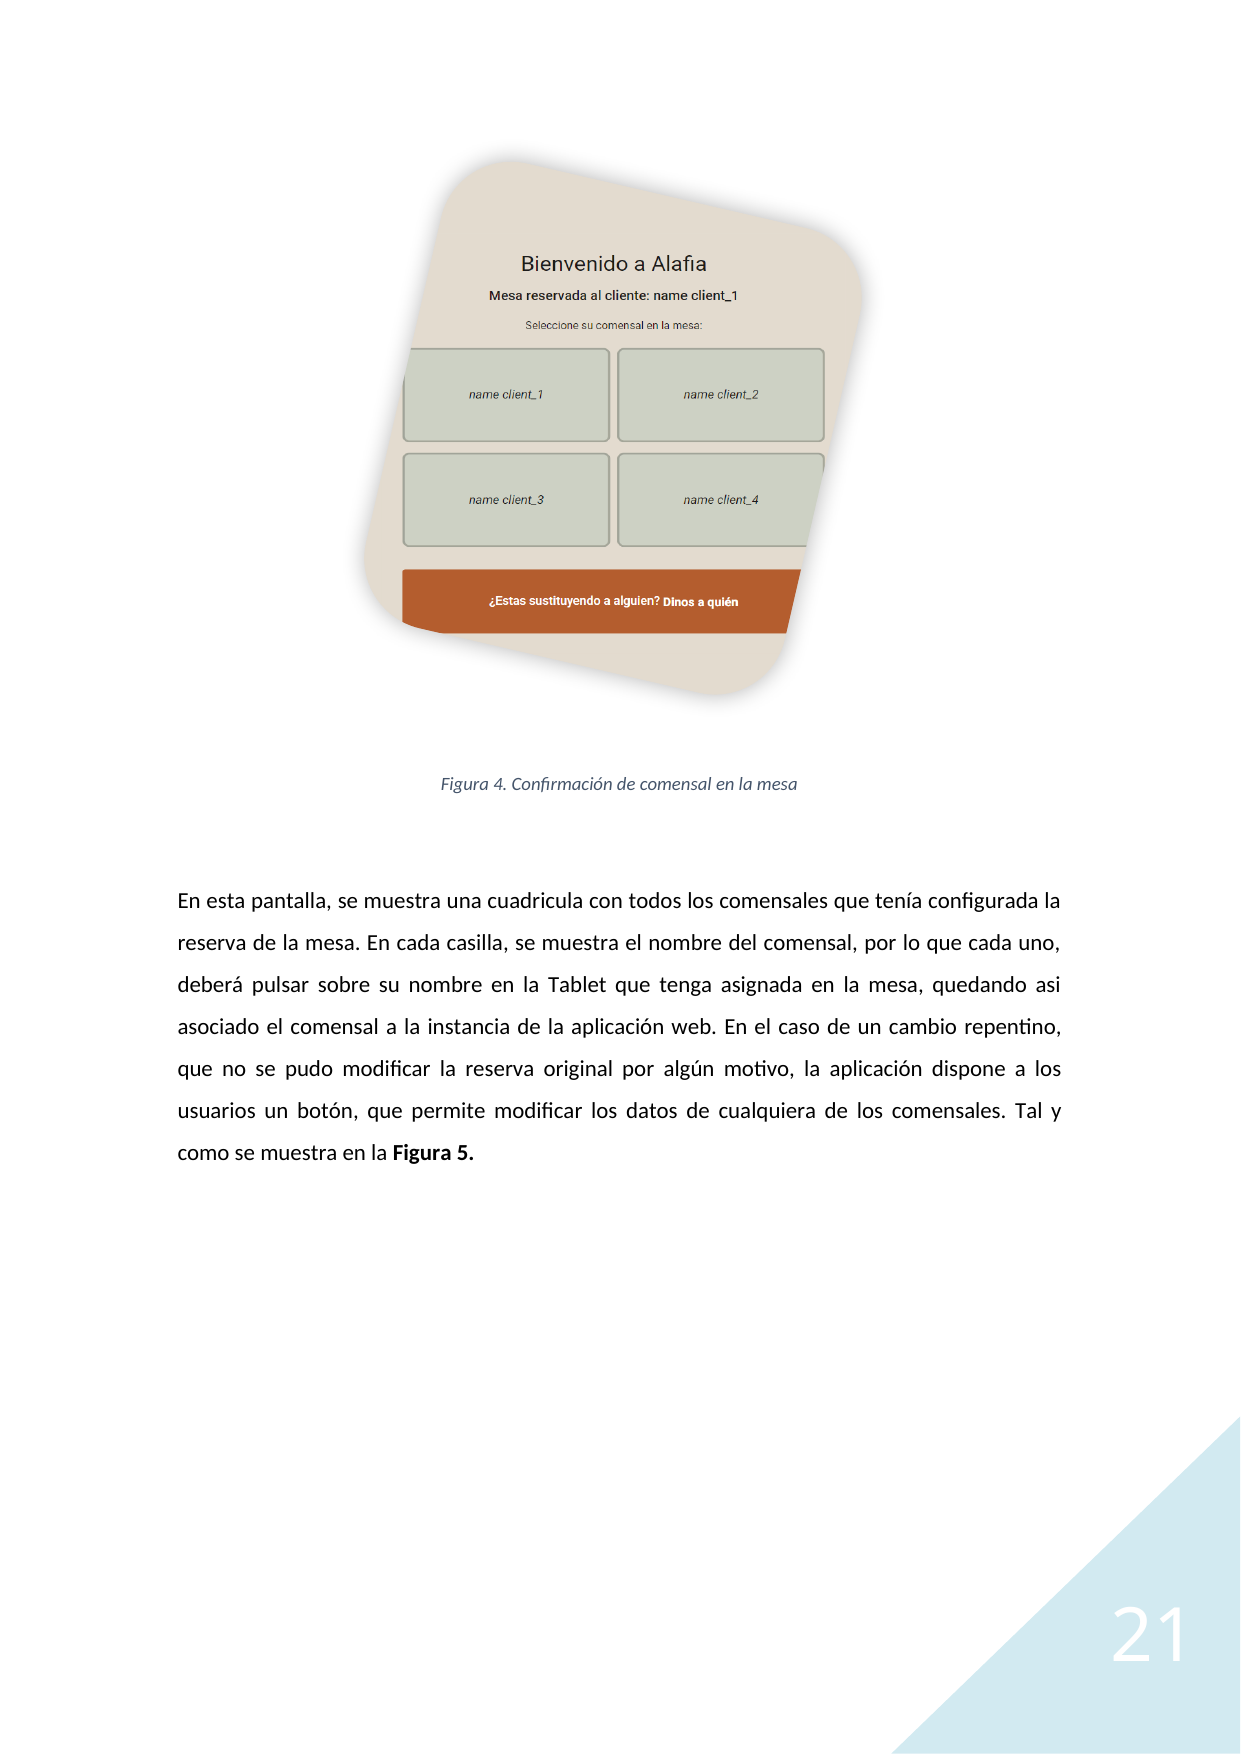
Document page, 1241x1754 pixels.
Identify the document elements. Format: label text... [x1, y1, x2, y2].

picture [364, 161, 862, 695]
text En esta pantalla, se muestra una cuadricula con todos los comensales que tenía configurada la reserva de la mesa. En cada casilla, se muestra el nombre del comensal, por lo que cada uno, deberá pulsar sobre su nombre en la Tablet que tenga asignada en la mesa, quedando asi asociado el comensal a la instancia de la aplicación web. En el caso de un cambio repentino, que no se pudo modificar la reserva original por algún motivo, la aplicación dispone a los usuarios un botón, que permite modificar los datos de cualquiera de los comensales. Tal y como se muestra en la Figura 5. [177, 886, 1063, 1166]
